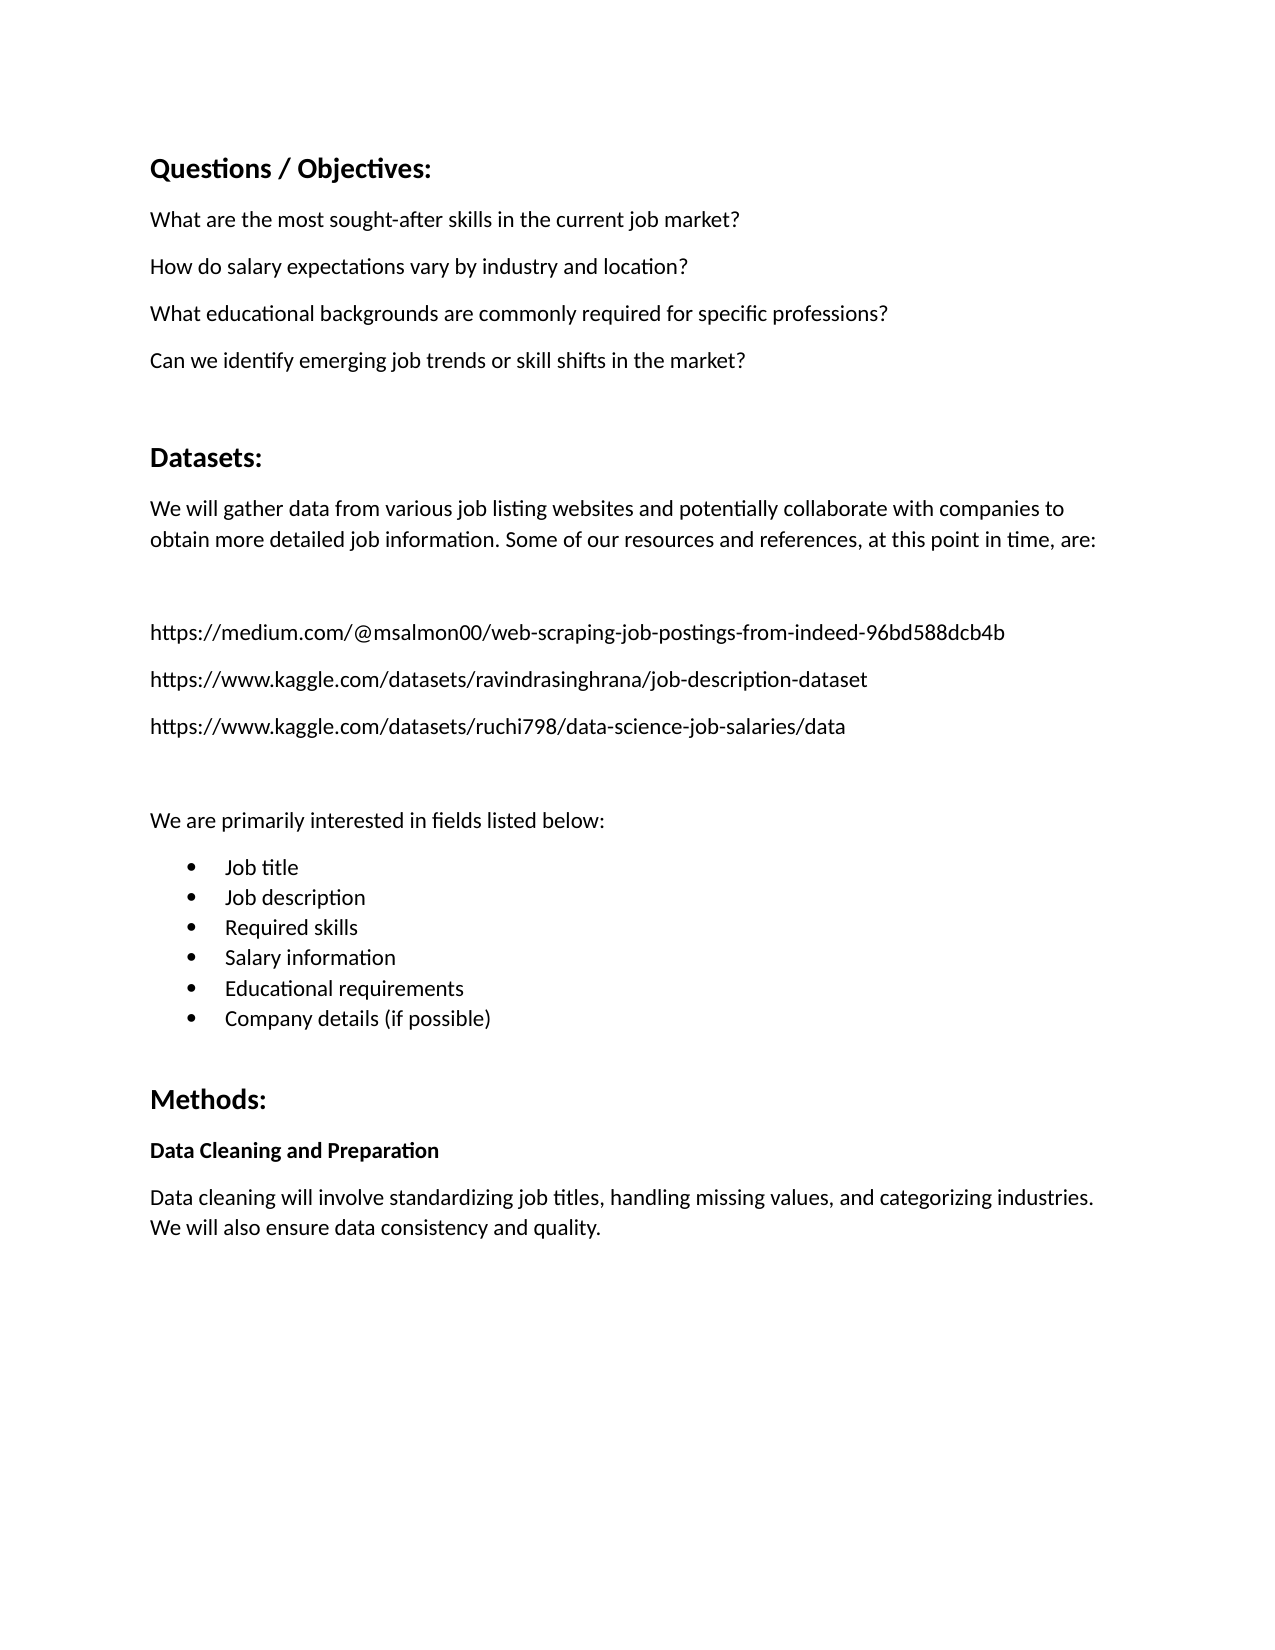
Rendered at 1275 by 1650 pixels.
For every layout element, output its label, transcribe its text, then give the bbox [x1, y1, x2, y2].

list Company details (if possible) [187, 1004, 1125, 1032]
list Educational requirements [187, 974, 1125, 1002]
text Can we identify emerging job trends or skill shifts in the market? [150, 346, 1125, 374]
text We will gather data from various job listing websites and potentially collaborate with companies to obtain more detailed job information. Some of our resources and references, at this point in time, are: [150, 494, 1125, 553]
list Salary information [187, 943, 1125, 972]
list Job description [187, 883, 1125, 911]
text What educational backgrounds are commonly required for specific professions? [150, 299, 1125, 327]
text https://www.kaggle.com/datasets/ravindrasinghrana/job-description-dataset [150, 665, 1125, 693]
text https://medium.com/@msalmon00/web-scraping-job-postings-from-indeed-96bd588dcb4b [150, 618, 1125, 647]
text What are the most sought-after skills in the current job market? [150, 205, 1125, 233]
list Job title [187, 853, 1125, 881]
text Data cleaning will involve standardizing job titles, handling missing values, and categorizing industries. We will also ensure data consistency and quality. [150, 1183, 1125, 1241]
text Methods: [150, 1081, 1125, 1117]
text How do salary expectations vary by industry and location? [150, 252, 1125, 280]
text We are primarily interested in fields listed below: [150, 806, 1125, 834]
text Datasets: [150, 439, 1125, 475]
text Data Cleaning and Preparation [150, 1136, 1125, 1164]
text Questions / Objectives: [150, 150, 1125, 186]
text https://www.kaggle.com/datasets/ruchi798/data-science-job-salaries/data [150, 712, 1125, 740]
list Required skills [187, 913, 1125, 941]
